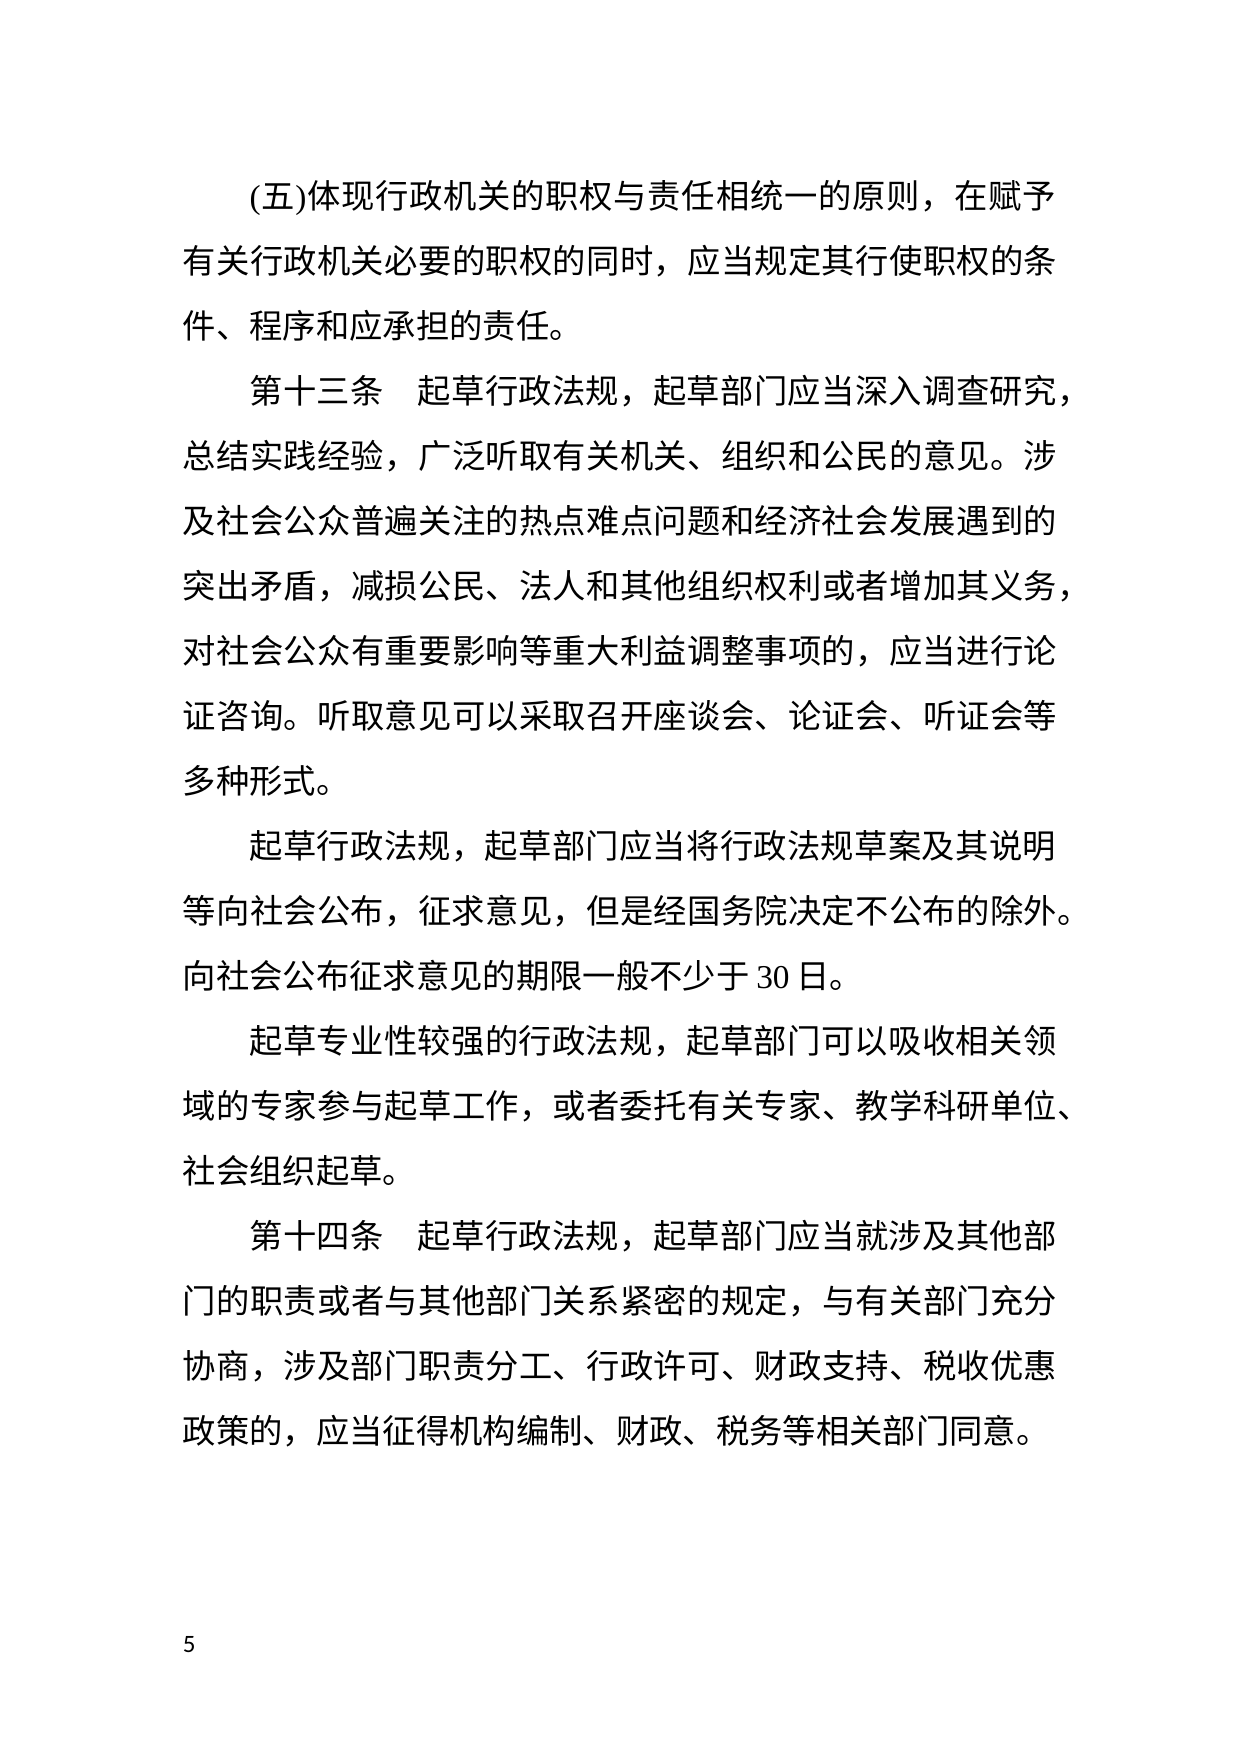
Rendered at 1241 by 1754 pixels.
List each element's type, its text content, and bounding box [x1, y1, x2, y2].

text 起草专业性较强的行政法规，起草部门可以吸收相关领域的专家参与起草工作，或者委托有关专家、教学科研单位、社会组织起草。 [183, 1007, 1058, 1202]
text 起草行政法规，起草部门应当将行政法规草案及其说明等向社会公布，征求意见，但是经国务院决定不公布的除外。向社会公布征求意见的期限一般不少于30日。 [183, 812, 1058, 1007]
text (五)体现行政机关的职权与责任相统一的原则，在赋予有关行政机关必要的职权的同时，应当规定其行使职权的条件、程序和应承担的责任。 [183, 162, 1058, 357]
text 第十四条 起草行政法规，起草部门应当就涉及其他部门的职责或者与其他部门关系紧密的规定，与有关部门充分协商，涉及部门职责分工、行政许可、财政支持、税收优惠政策的，应当征得机构编制、财政、税务等相关部门同意。 [183, 1202, 1058, 1462]
text 第十三条 起草行政法规，起草部门应当深入调查研究，总结实践经验，广泛听取有关机关、组织和公民的意见。涉及社会公众普遍关注的热点难点问题和经济社会发展遇到的突出矛盾，减损公民、法人和其他组织权利或者增加其义务，对社会公众有重要影响等重大利益调整事项的，应当进行论证咨询。听取意见可以采取召开座谈会、论证会、听证会等多种形式。 [183, 357, 1058, 812]
